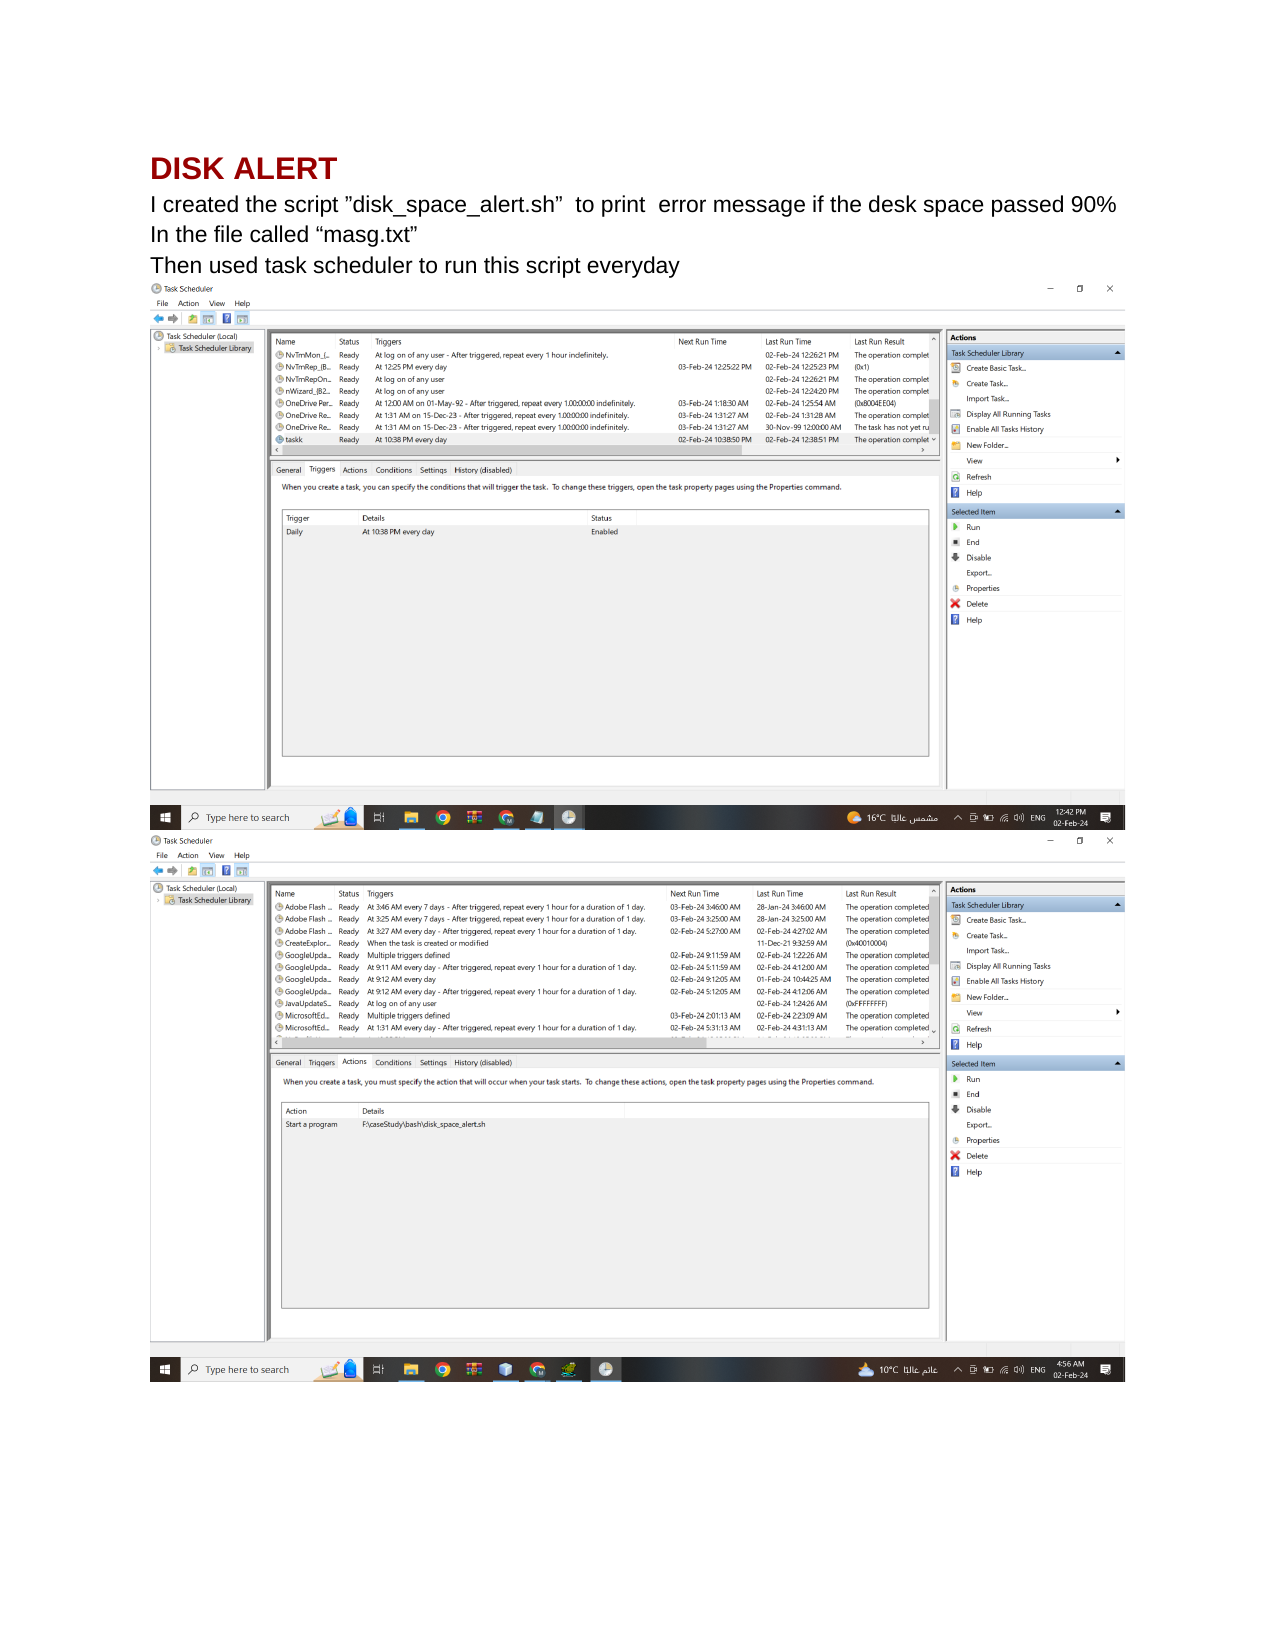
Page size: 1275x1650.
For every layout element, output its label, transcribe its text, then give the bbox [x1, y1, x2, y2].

picture [150, 281, 1125, 830]
text DISK ALERT [150, 150, 1125, 186]
picture [150, 833, 1125, 1382]
text I created the script ”disk_space_alert.sh” to print error message if the desk space passed 90% [150, 191, 1125, 218]
text In the file called “masg.txt” [150, 221, 1125, 248]
text Then used task scheduler to run this script everyday [150, 252, 1125, 278]
